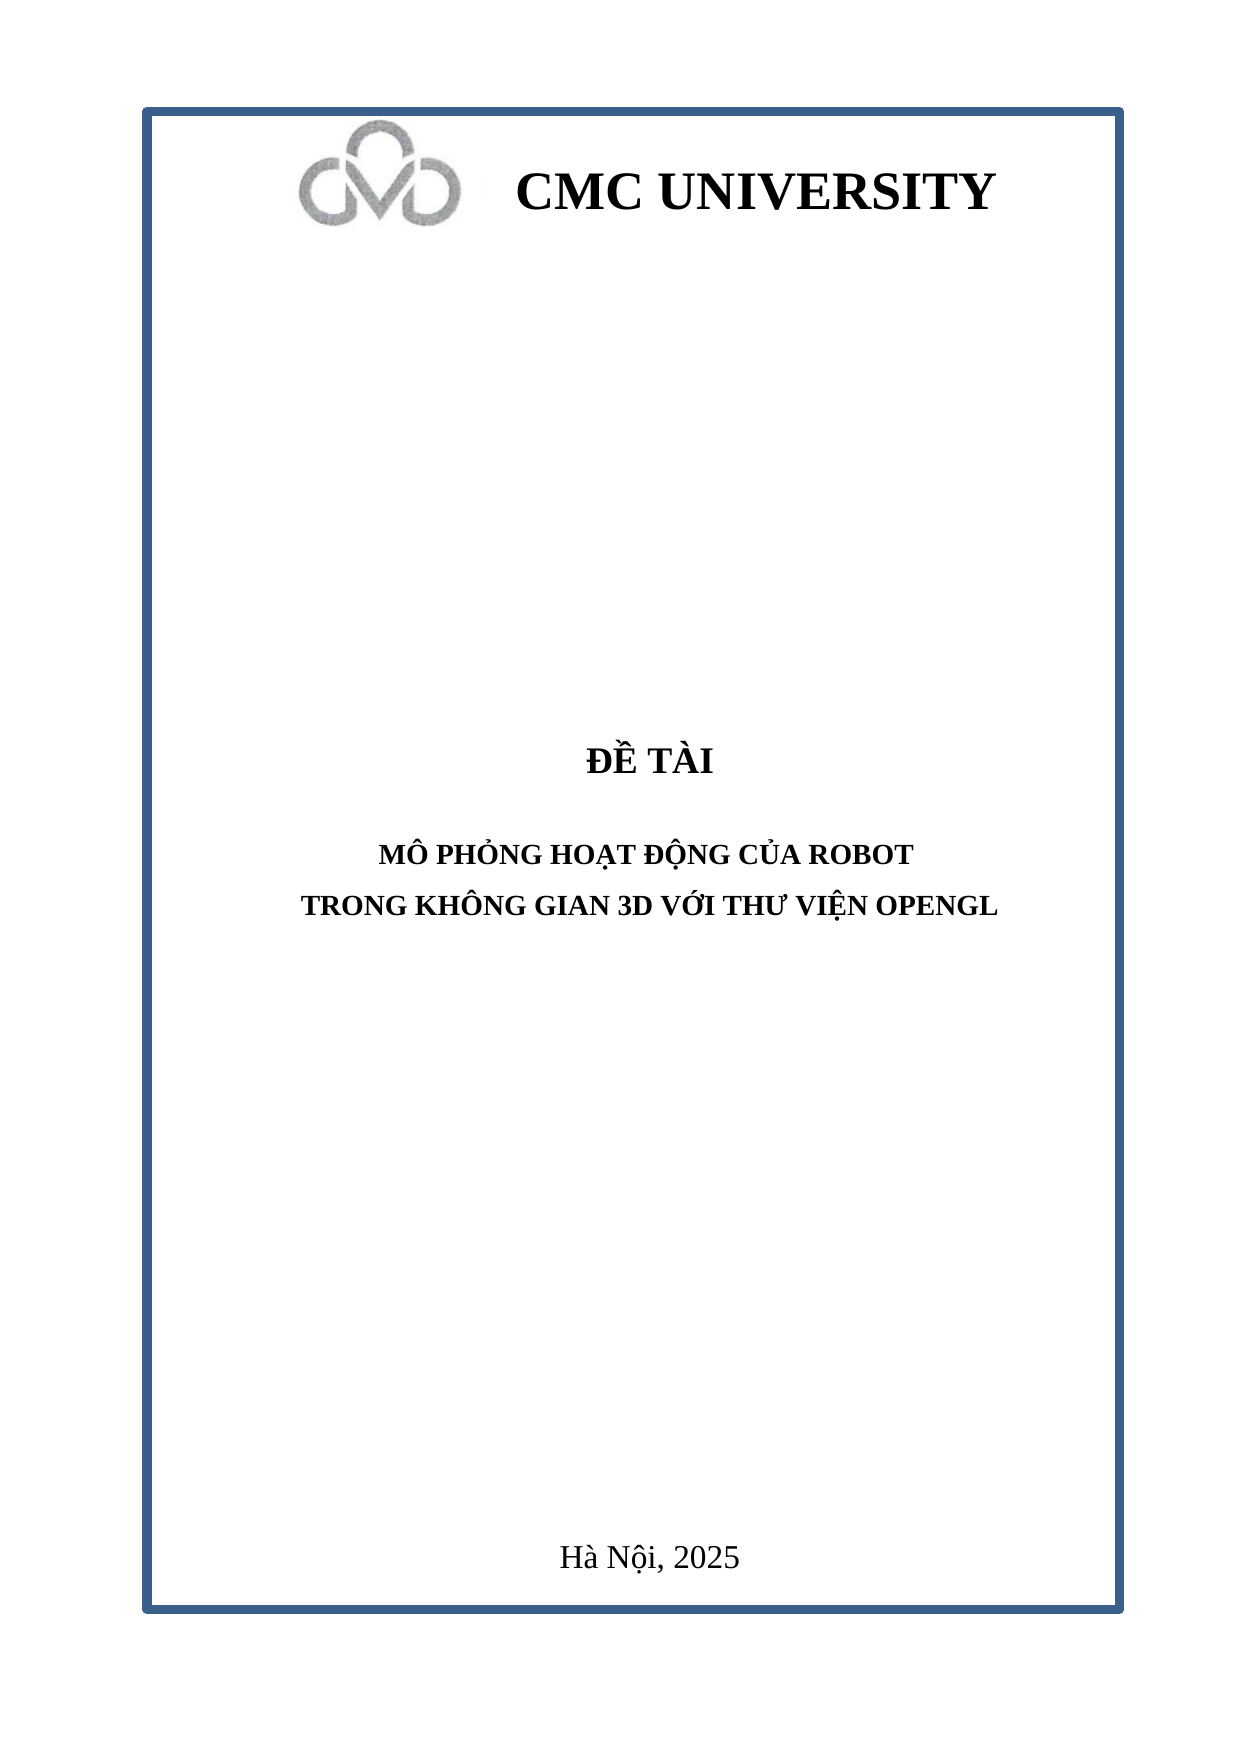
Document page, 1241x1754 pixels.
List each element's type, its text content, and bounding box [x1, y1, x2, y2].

table_header [266, 118, 500, 263]
text MÔ PHỎNG HOẠT ĐỘNG CỦA ROBOT TRONG KHÔNG GIAN 3D VỚI THƯ VIỆN OPENGL [177, 837, 1115, 921]
text ĐỀ TÀI [177, 738, 1115, 781]
text Hà Nội, 2025 [177, 1538, 1115, 1576]
picture [281, 118, 484, 240]
table_header CMC UNIVERSITY [500, 118, 1013, 263]
